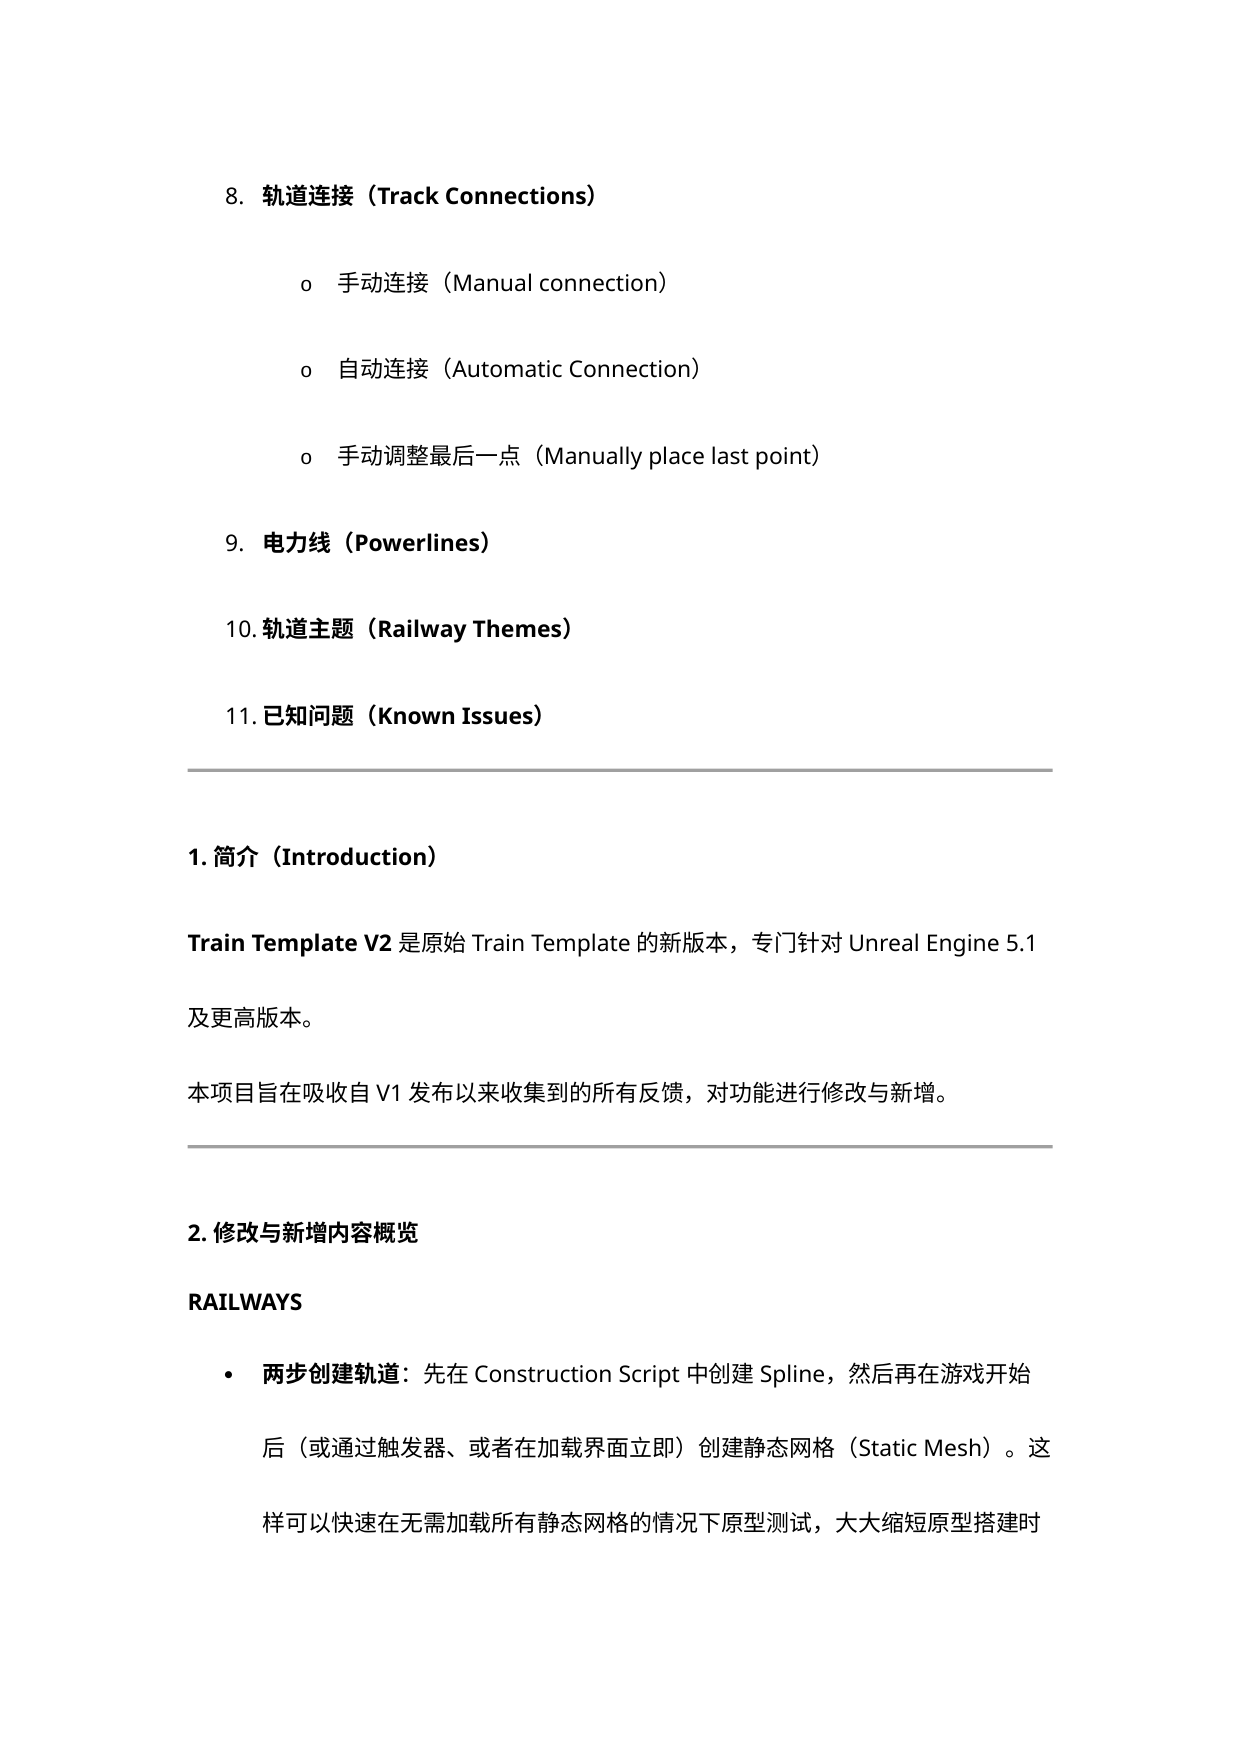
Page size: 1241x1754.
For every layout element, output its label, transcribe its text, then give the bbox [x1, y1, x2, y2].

list 手动调整最后一点（Manually place last point） [300, 422, 1053, 487]
list 自动连接（Automatic Connection） [300, 335, 1053, 400]
list 轨道主题（Railway Themes） [225, 595, 1053, 660]
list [225, 1339, 1053, 1554]
text Train Template V2 是原始 Train Template 的新版本，专门针对 Unreal Engine 5.1 及更高版本。 本项目旨在吸收自 V1 发布以来收集到的所有反馈，对功能进行修改与新增。 [187, 909, 1053, 1123]
list 手动连接（Manual connection） [300, 249, 1053, 314]
text RAILWAYS [187, 1286, 1053, 1318]
text 2. 修改与新增内容概览 [187, 1199, 1053, 1264]
text 1. 简介（Introduction） [187, 822, 1053, 887]
list 电力线（Powerlines） [225, 509, 1053, 574]
list 轨道连接（Track Connections） [225, 162, 1053, 227]
list 已知问题（Known Issues） [225, 682, 1053, 747]
